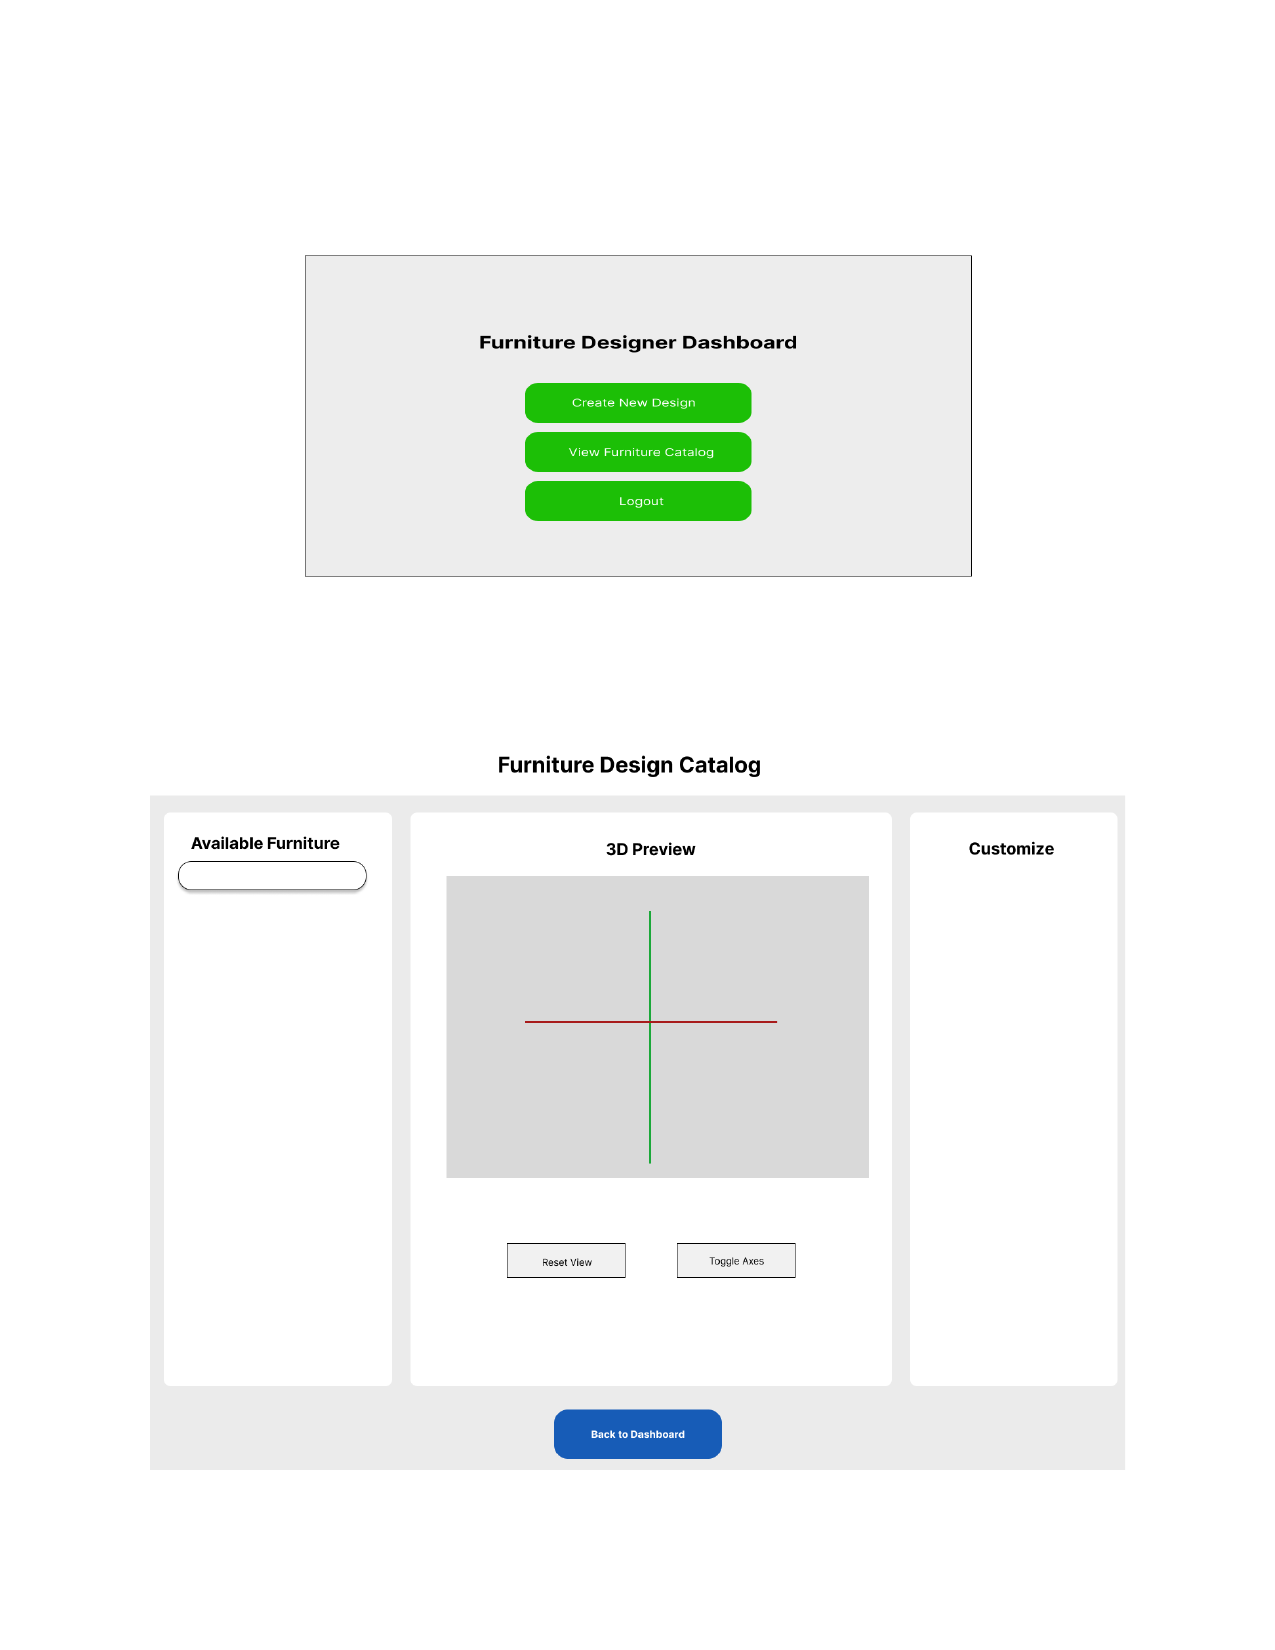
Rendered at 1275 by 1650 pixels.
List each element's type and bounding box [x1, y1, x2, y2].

picture [150, 728, 1125, 1470]
picture [150, 150, 1125, 707]
